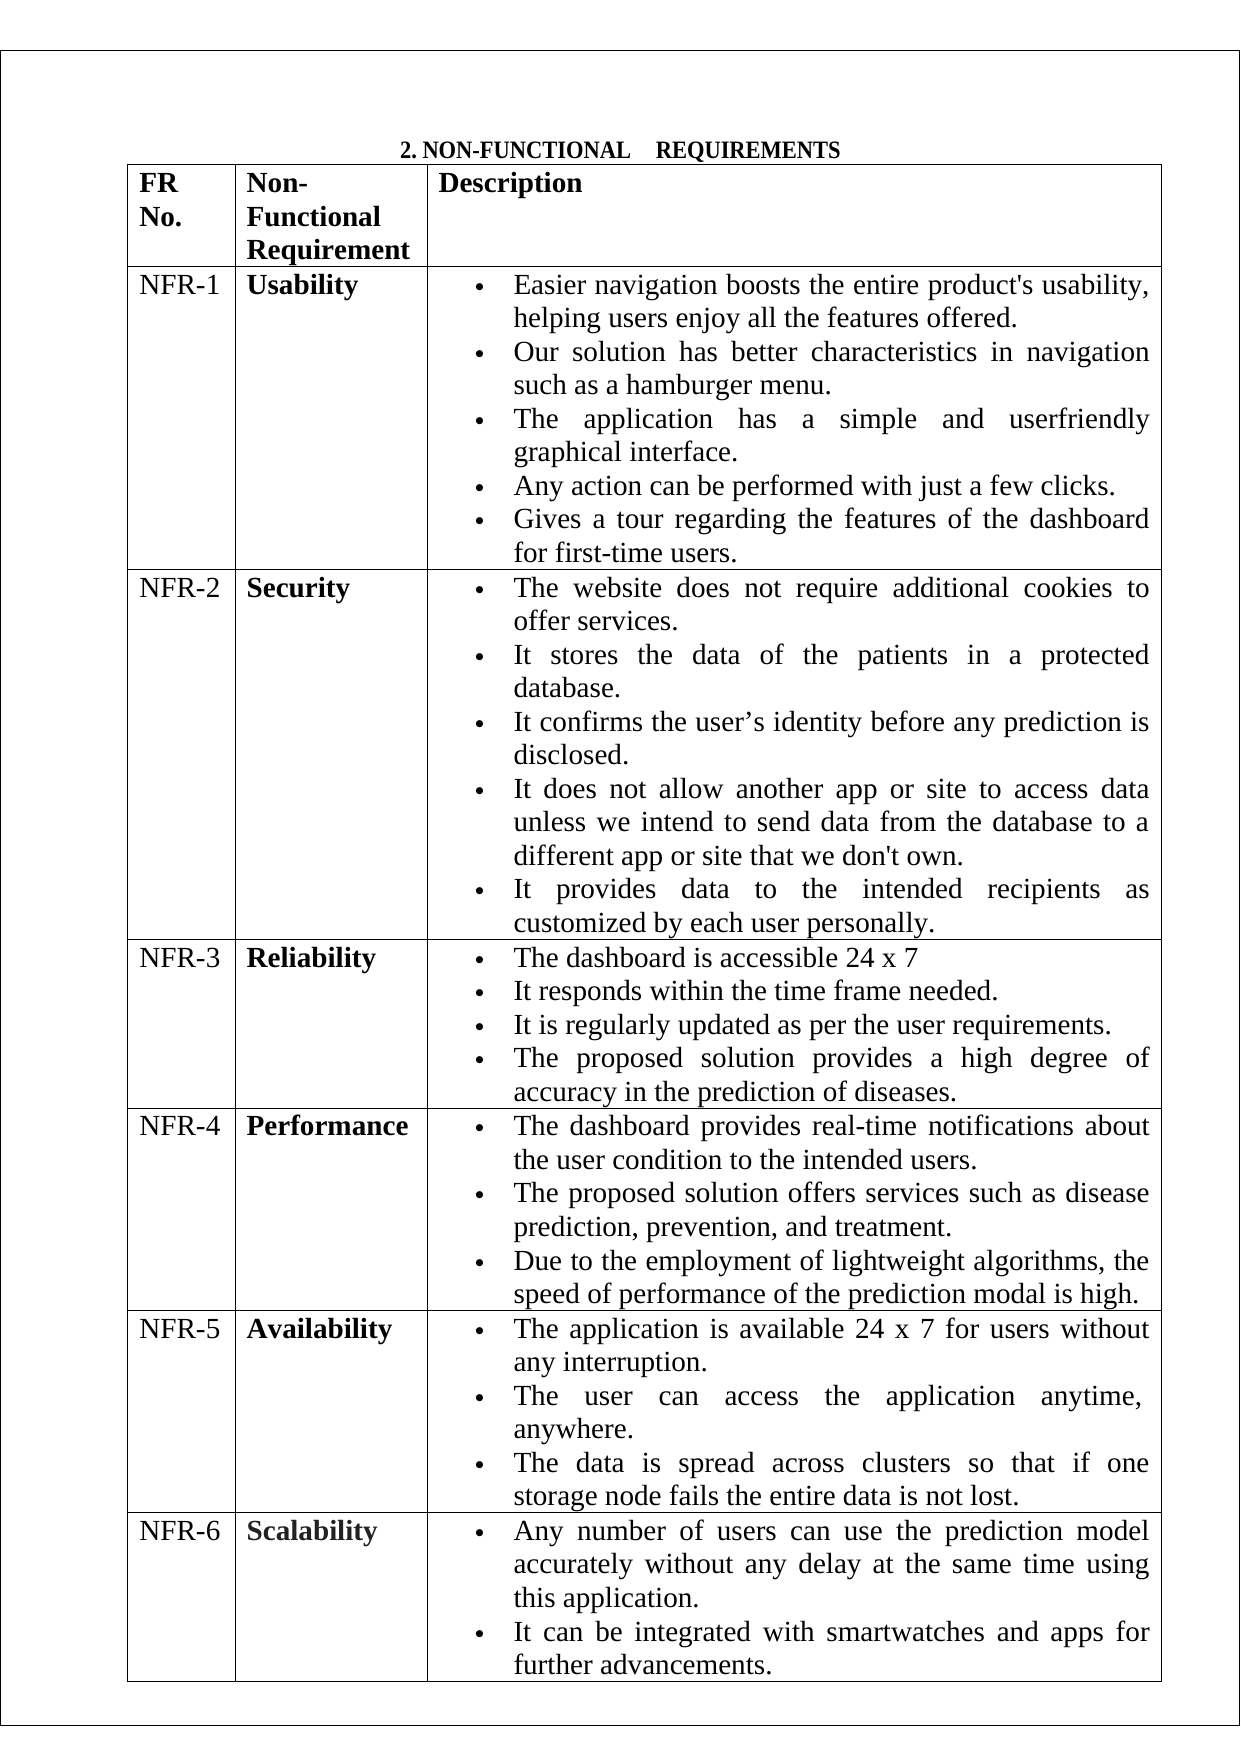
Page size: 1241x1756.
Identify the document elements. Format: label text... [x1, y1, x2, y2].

table_cell The website does not require additional cookies to offer services. It stores the data of the patients in a protected database. It confirms the user’s identity before any prediction is disclosed. It does not allow another app or site to access data unless we intend to send data from the database to a different app or site that we don't own. It provides data to the intended recipients as customized by each user personally. [428, 570, 1161, 939]
table_header Description [428, 165, 1161, 266]
table_cell NFR-6 [128, 1513, 235, 1681]
table_cell Reliability [236, 940, 427, 1107]
text 2. NON-FUNCTIONAL REQUIREMENTS [1, 135, 1239, 164]
table_cell The dashboard is accessible 24 x 7 It responds within the time frame needed. It is regularly updated as per the user requirements. The proposed solution provides a high degree of accuracy in the prediction of diseases. [428, 940, 1161, 1107]
table_cell Any number of users can use the prediction model accurately without any delay at the same time using this application. It can be integrated with smartwatches and apps for further advancements. [428, 1513, 1161, 1681]
table_cell NFR-2 [128, 570, 235, 939]
table_cell NFR-3 [128, 940, 235, 1107]
table_header FR No. [128, 165, 235, 266]
table_cell Availability [236, 1311, 427, 1512]
table_cell The application is available 24 x 7 for users without any interruption. The user can access the application anytime, anywhere. The data is spread across clusters so that if one storage node fails the entire data is not lost. [428, 1311, 1161, 1512]
table_cell NFR-4 [128, 1109, 235, 1310]
table_cell NFR-1 [128, 267, 235, 569]
table_cell Performance [236, 1109, 427, 1310]
table_cell Scalability [236, 1513, 427, 1681]
table_cell Easier navigation boosts the entire product's usability, helping users enjoy all the features offered. Our solution has better characteristics in navigation such as a hamburger menu. The application has a simple and userfriendly graphical interface. Any action can be performed with just a few clicks. Gives a tour regarding the features of the dashboard for first-time users. [428, 267, 1161, 569]
table_cell Usability [236, 267, 427, 569]
table_header Non-Functional Requirement [236, 165, 427, 266]
table_cell NFR-5 [128, 1311, 235, 1512]
table_cell The dashboard provides real-time notifications about the user condition to the intended users. The proposed solution offers services such as disease prediction, prevention, and treatment. Due to the employment of lightweight algorithms, the speed of performance of the prediction modal is high. [428, 1109, 1161, 1310]
table_cell Security [236, 570, 427, 939]
